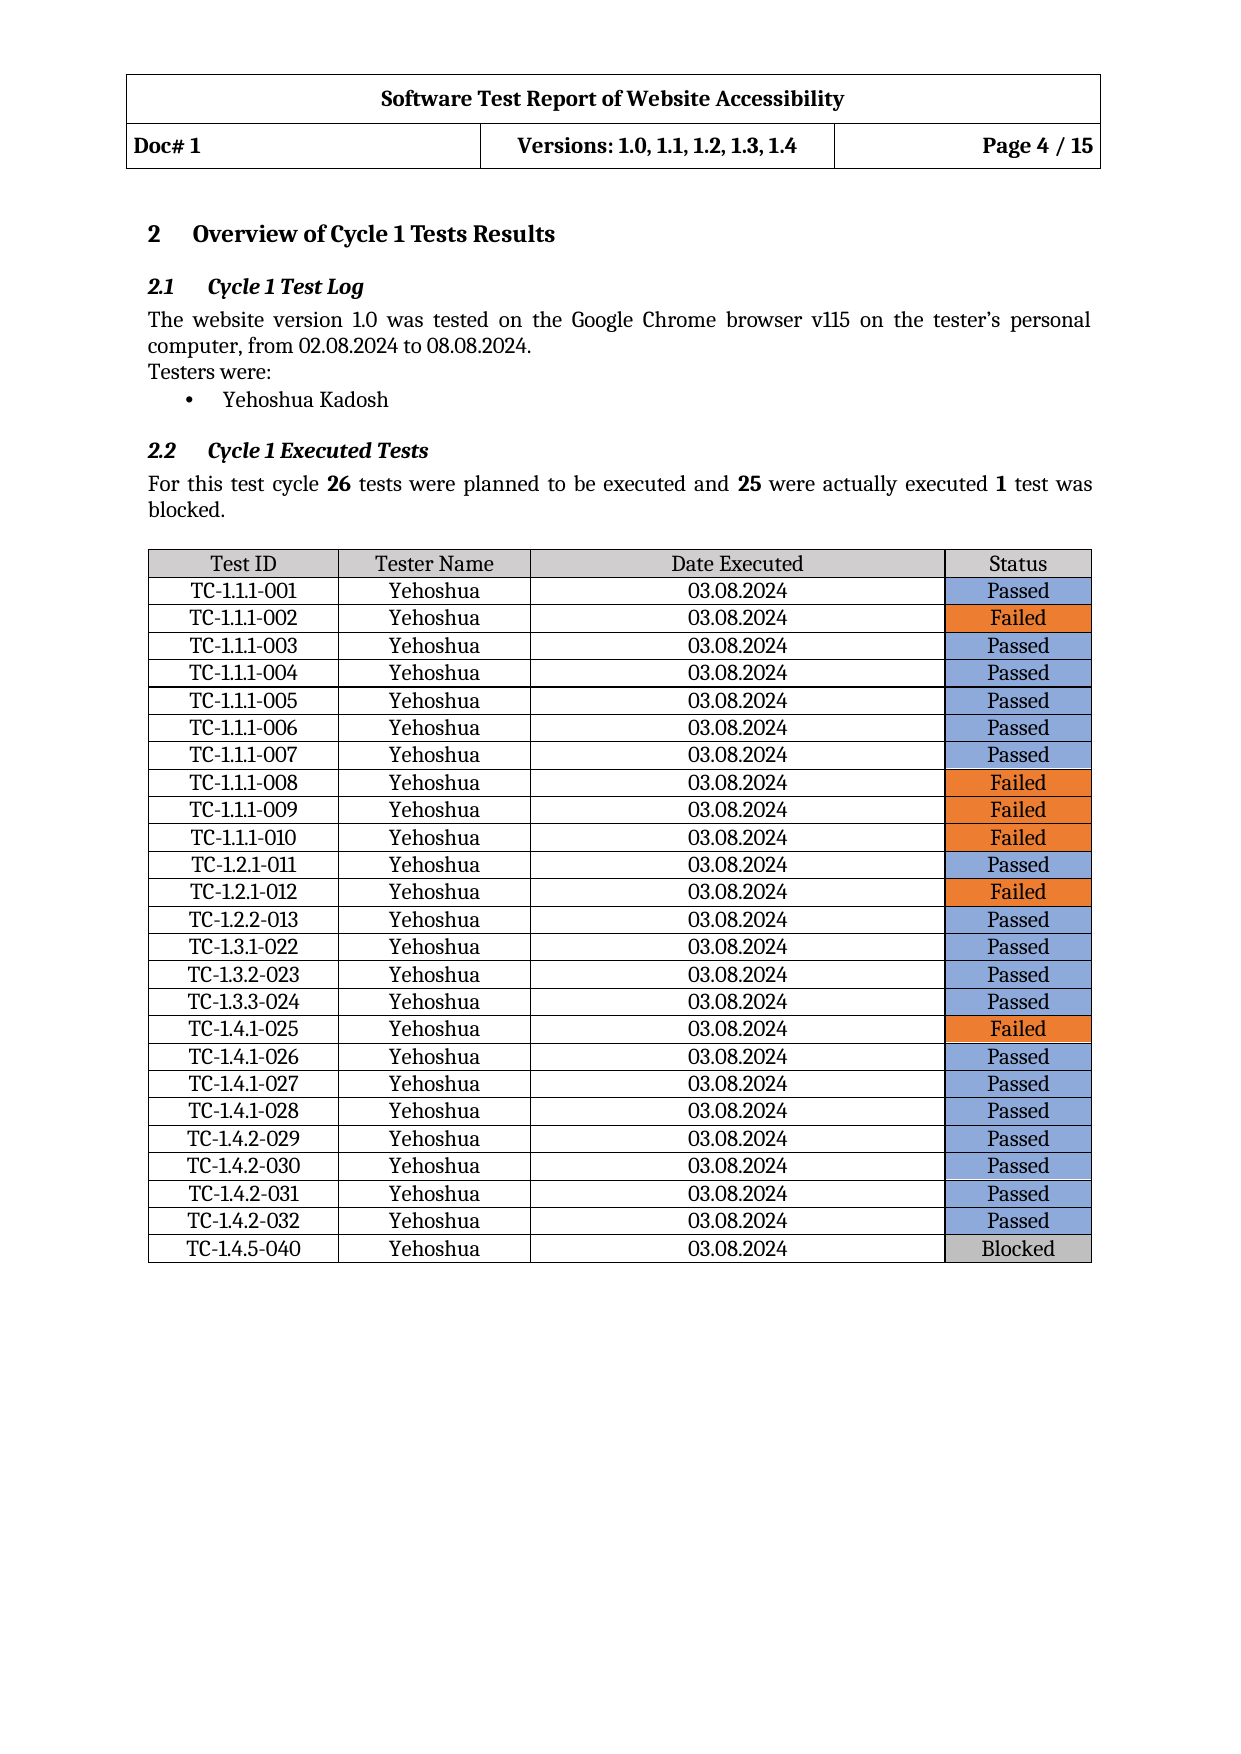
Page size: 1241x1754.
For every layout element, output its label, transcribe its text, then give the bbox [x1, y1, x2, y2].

table_cell TC-1.4.1-027 [149, 1071, 338, 1097]
table_cell 03.08.2024 [531, 1181, 944, 1207]
table_header Date Executed [531, 550, 944, 577]
table_header Tester Name [339, 550, 530, 577]
table_cell Passed [946, 688, 1091, 714]
table_cell 03.08.2024 [531, 1098, 944, 1125]
table_cell Passed [946, 989, 1091, 1015]
table_cell 03.08.2024 [531, 907, 944, 933]
table_cell Passed [946, 934, 1091, 960]
table_cell TC-1.4.1-025 [149, 1016, 338, 1042]
table_cell Yehoshua [339, 1208, 530, 1234]
table_cell Yehoshua [339, 770, 530, 796]
table_cell 03.08.2024 [531, 770, 944, 796]
table_cell Failed [946, 824, 1091, 851]
table_cell 03.08.2024 [531, 715, 944, 741]
table_cell TC-1.1.1-004 [149, 660, 338, 686]
table_cell 03.08.2024 [531, 824, 944, 851]
table_cell 03.08.2024 [531, 934, 944, 960]
table_cell 03.08.2024 [531, 1016, 944, 1042]
table_cell 03.08.2024 [531, 1044, 944, 1070]
table_cell TC-1.2.2-013 [149, 907, 338, 933]
table_cell Passed [946, 742, 1091, 768]
table_cell TC-1.4.1-028 [149, 1098, 338, 1125]
table_cell Yehoshua [339, 1235, 530, 1262]
list Yehoshua Kadosh [185, 386, 1092, 413]
table_cell Yehoshua [339, 715, 530, 741]
table_cell TC-1.1.1-009 [149, 797, 338, 823]
table_cell Yehoshua [339, 605, 530, 632]
table_cell TC-1.1.1-002 [149, 605, 338, 632]
table_cell Yehoshua [339, 633, 530, 659]
table_cell Yehoshua [339, 852, 530, 878]
table_cell TC-1.1.1-006 [149, 715, 338, 741]
table_cell Yehoshua [339, 934, 530, 960]
table_cell Failed [946, 770, 1091, 796]
table_cell 03.08.2024 [531, 879, 944, 906]
table_cell Yehoshua [339, 688, 530, 714]
table_cell Yehoshua [339, 1153, 530, 1179]
table_cell 03.08.2024 [531, 605, 944, 632]
table_cell TC-1.1.1-005 [149, 688, 338, 714]
table_cell Yehoshua [339, 1181, 530, 1207]
table_cell Yehoshua [339, 1016, 530, 1042]
table_cell Yehoshua [339, 578, 530, 604]
subtitle Cycle 1 Test Log [148, 274, 1092, 300]
table_cell 03.08.2024 [531, 742, 944, 768]
table_cell Passed [946, 660, 1091, 686]
table_cell Failed [946, 1016, 1091, 1042]
table_cell TC-1.4.5-040 [149, 1235, 338, 1262]
table_cell TC-1.4.2-030 [149, 1153, 338, 1179]
table_cell 03.08.2024 [531, 1126, 944, 1152]
table_cell Passed [946, 715, 1091, 741]
table_cell Passed [946, 1181, 1091, 1207]
table_header Test ID [149, 550, 338, 577]
table_cell TC-1.4.2-029 [149, 1126, 338, 1152]
table_cell Passed [946, 1044, 1091, 1070]
table_cell Failed [946, 879, 1091, 906]
table_cell TC-1.1.1-010 [149, 824, 338, 851]
subtitle Overview of Cycle 1 Tests Results [148, 220, 1092, 249]
table_cell Yehoshua [339, 989, 530, 1015]
table_header Status [946, 550, 1091, 577]
table_cell Yehoshua [339, 1126, 530, 1152]
table_cell 03.08.2024 [531, 989, 944, 1015]
text The website version 1.0 was tested on the Google Chrome browser v115 on the tester’s personal computer, from 02.08.2024 to 08.08.2024. [148, 306, 1092, 359]
table_cell Passed [946, 1098, 1091, 1125]
table_cell Failed [946, 605, 1091, 632]
table_cell TC-1.1.1-001 [149, 578, 338, 604]
table_cell TC-1.3.1-022 [149, 934, 338, 960]
table_cell 03.08.2024 [531, 797, 944, 823]
table_cell Passed [946, 1071, 1091, 1097]
table_cell Yehoshua [339, 907, 530, 933]
table_cell 03.08.2024 [531, 578, 944, 604]
table_cell Failed [946, 797, 1091, 823]
table_cell Blocked [946, 1235, 1091, 1262]
table_cell TC-1.4.1-026 [149, 1044, 338, 1070]
table_cell Yehoshua [339, 1044, 530, 1070]
table_cell Yehoshua [339, 797, 530, 823]
table_cell TC-1.2.1-011 [149, 852, 338, 878]
subtitle Cycle 1 Executed Tests [148, 438, 1092, 464]
table_cell TC-1.4.2-031 [149, 1181, 338, 1207]
table_cell 03.08.2024 [531, 1071, 944, 1097]
table_cell 03.08.2024 [531, 852, 944, 878]
table_cell Passed [946, 907, 1091, 933]
table_cell TC-1.3.3-024 [149, 989, 338, 1015]
table_cell Yehoshua [339, 1098, 530, 1125]
table_cell 03.08.2024 [531, 688, 944, 714]
table_cell Passed [946, 852, 1091, 878]
table_cell TC-1.3.2-023 [149, 961, 338, 988]
table_cell TC-1.1.1-003 [149, 633, 338, 659]
text For this test cycle 26 tests were planned to be executed and 25 were actually executed 1 test was blocked. [148, 470, 1092, 523]
table_cell 03.08.2024 [531, 660, 944, 686]
table_cell 03.08.2024 [531, 633, 944, 659]
table_cell Yehoshua [339, 742, 530, 768]
table_cell Passed [946, 1153, 1091, 1179]
table_cell Yehoshua [339, 824, 530, 851]
table_cell TC-1.1.1-008 [149, 770, 338, 796]
table_cell 03.08.2024 [531, 1153, 944, 1179]
table_cell Yehoshua [339, 1071, 530, 1097]
table_cell 03.08.2024 [531, 961, 944, 988]
table_cell Passed [946, 961, 1091, 988]
table_cell Passed [946, 1126, 1091, 1152]
table_cell 03.08.2024 [531, 1235, 944, 1262]
table_cell 03.08.2024 [531, 1208, 944, 1234]
table_cell TC-1.1.1-007 [149, 742, 338, 768]
table_cell Yehoshua [339, 961, 530, 988]
table_cell TC-1.4.2-032 [149, 1208, 338, 1234]
text Testers were: [148, 359, 1092, 386]
table_cell TC-1.2.1-012 [149, 879, 338, 906]
table_cell Yehoshua [339, 660, 530, 686]
table_cell Passed [946, 1208, 1091, 1234]
table_cell Passed [946, 633, 1091, 659]
table_cell Yehoshua [339, 879, 530, 906]
table_cell Passed [946, 578, 1091, 604]
